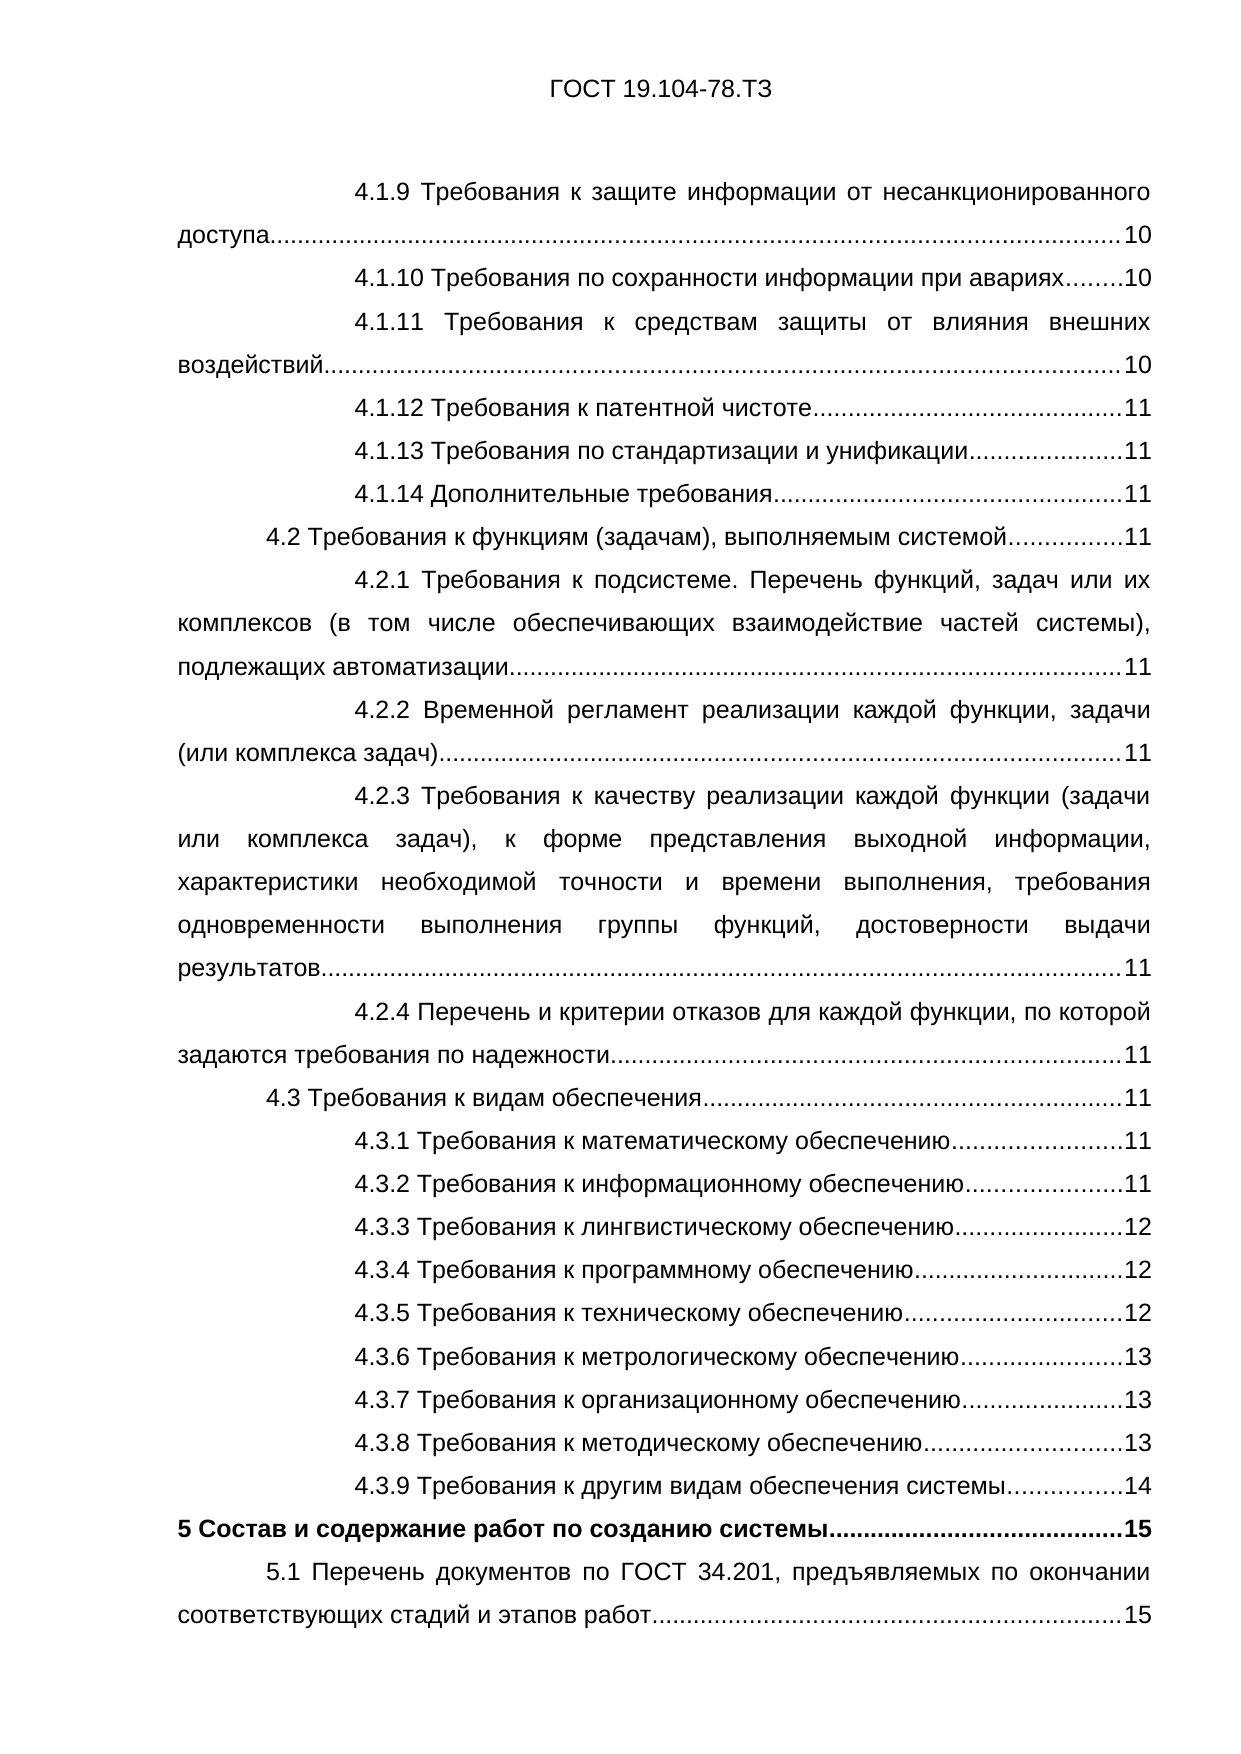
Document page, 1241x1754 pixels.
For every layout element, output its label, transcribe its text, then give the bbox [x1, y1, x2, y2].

text 4.3.8 Требования к методическому обеспечению 13 [177, 1428, 1152, 1457]
text 4.1.11 Требования к средствам защиты от влияния внешних воздействий 10 [177, 307, 1152, 378]
text 4.2.4 Перечень и критерии отказов для каждой функции, по которой задаются требования по надежности 11 [177, 997, 1152, 1068]
text 5 Состав и содержание работ по созданию системы 15 [177, 1514, 1152, 1543]
text 4.1.12 Требования к патентной чистоте 11 [177, 393, 1152, 422]
text 4.2.3 Требования к качеству реализации каждой функции (задачи или комплекса задач), к форме представления выходной информации, характеристики необходимой точности и времени выполнения, требования одновременности выполнения группы функций, достоверности выдачи результатов 11 [177, 781, 1152, 982]
text 4.1.9 Требования к защите информации от несанкционированного доступа 10 [177, 177, 1152, 249]
text 4.3.7 Требования к организационному обеспечению 13 [177, 1385, 1152, 1413]
text 4.3.9 Требования к другим видам обеспечения системы 14 [177, 1471, 1152, 1500]
text 4.3.5 Требования к техническому обеспечению 12 [177, 1298, 1152, 1327]
text 4.3.2 Требования к информационному обеспечению 11 [177, 1169, 1152, 1198]
text 4.1.14 Дополнительные требования 11 [177, 479, 1152, 508]
text 4.1.10 Требования по сохранности информации при авариях 10 [177, 263, 1152, 292]
text 4.3.1 Требования к математическому обеспечению 11 [177, 1126, 1152, 1155]
text 4.2 Требования к функциям (задачам), выполняемым системой 11 [177, 522, 1152, 551]
text 4.3 Требования к видам обеспечения 11 [177, 1083, 1152, 1112]
text 4.3.4 Требования к программному обеспечению 12 [177, 1255, 1152, 1284]
text 4.2.1 Требования к подсистеме. Перечень функций, задач или их комплексов (в том числе обеспечивающих взаимодействие частей системы), подлежащих автоматизации 11 [177, 565, 1152, 680]
text 4.3.3 Требования к лингвистическому обеспечению 12 [177, 1212, 1152, 1241]
text 4.2.2 Временной регламент реализации каждой функции, задачи (или комплекса задач) 11 [177, 695, 1152, 767]
text 4.1.13 Требования по стандартизации и унификации 11 [177, 436, 1152, 465]
text 4.3.6 Требования к метрологическому обеспечению 13 [177, 1342, 1152, 1370]
text 5.1 Перечень документов по ГОСТ 34.201, предъявляемых по окончании соответствующих стадий и этапов работ 15 [177, 1557, 1152, 1629]
